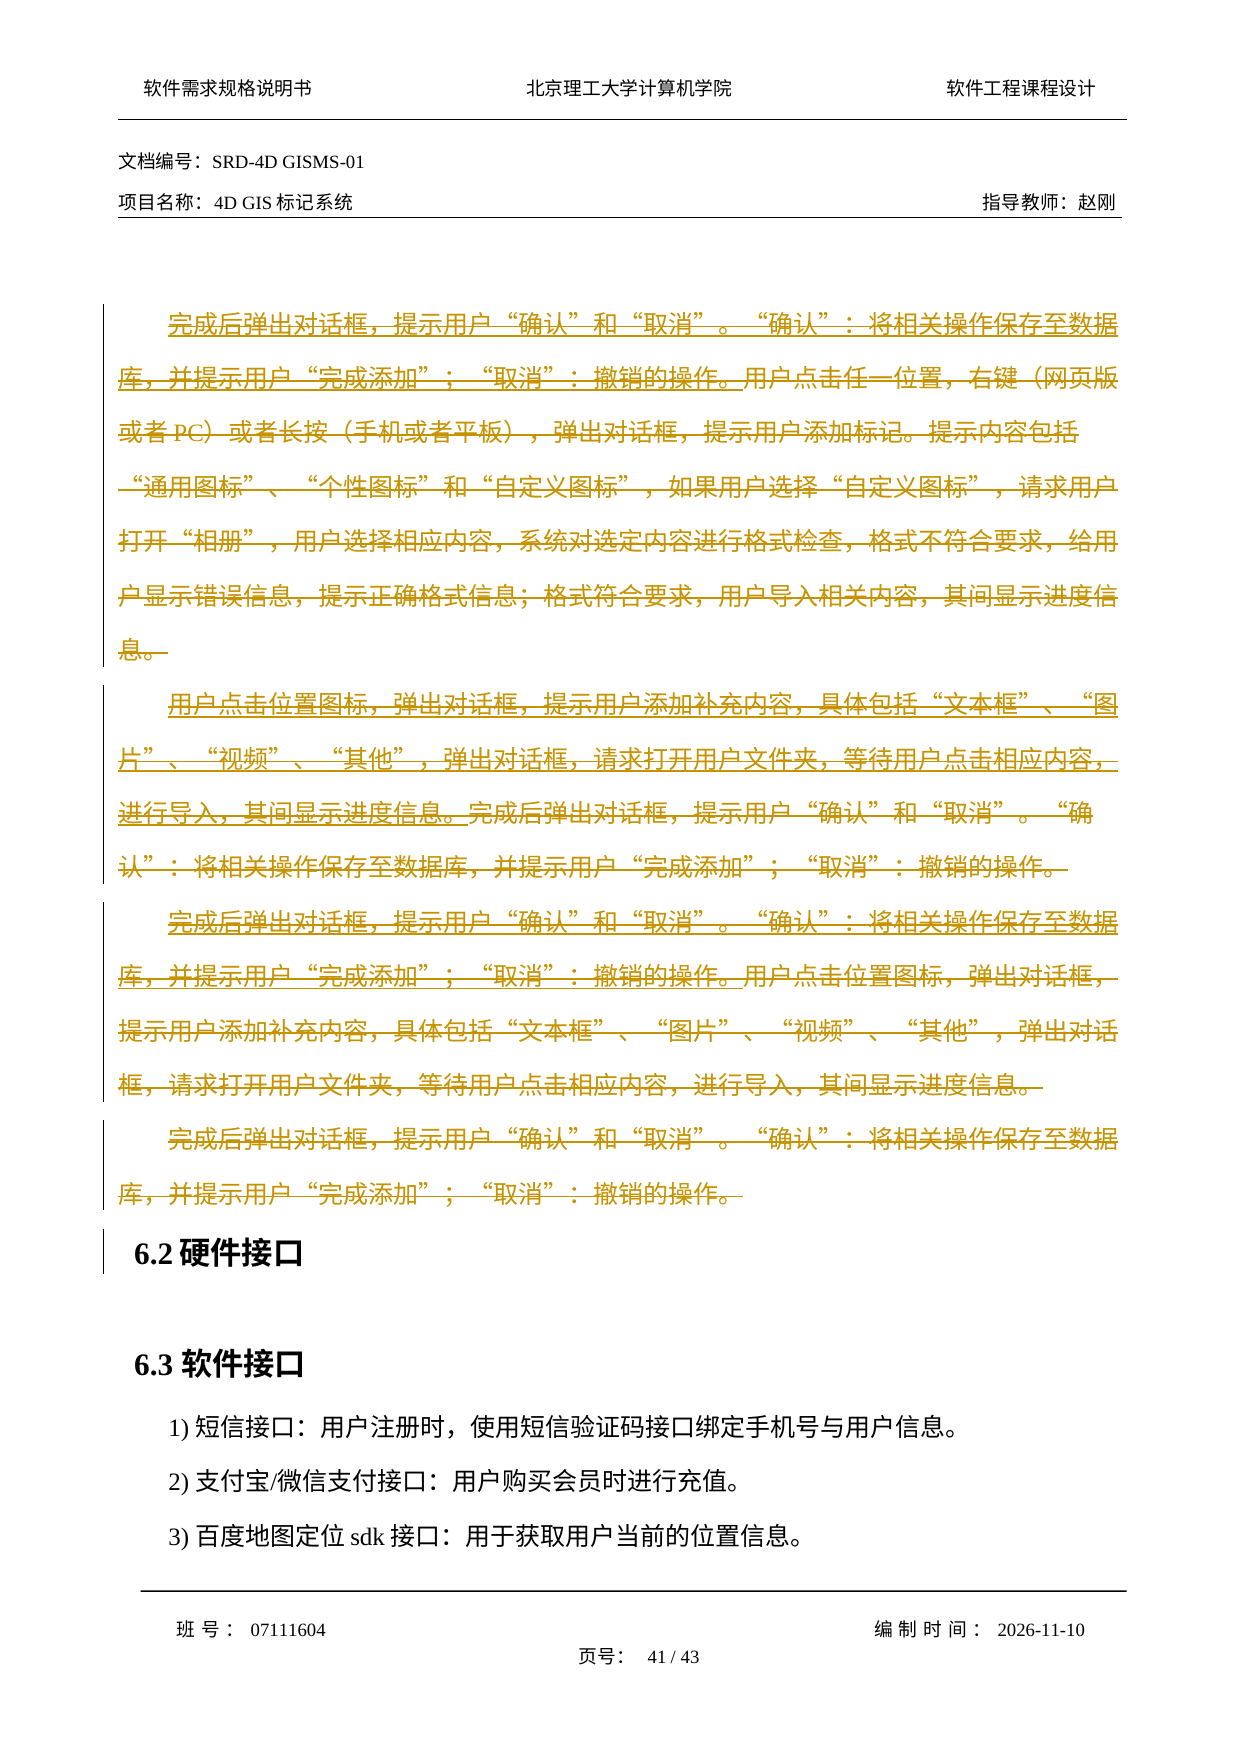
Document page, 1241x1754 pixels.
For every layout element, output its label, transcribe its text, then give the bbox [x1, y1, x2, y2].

subtitle 6.3 软件接口 [118, 1339, 1122, 1385]
text 3) 百度地图定位sdk接口：用于获取用户当前的位置信息。 [118, 1516, 1122, 1552]
text 1) 短信接口：用户注册时，使用短信验证码接口绑定手机号与用户信息。 [118, 1407, 1122, 1443]
text 2) 支付宝/微信支付接口：用户购买会员时进行充值。 [118, 1462, 1122, 1498]
subtitle 6.2硬件接口 [118, 1228, 1122, 1274]
